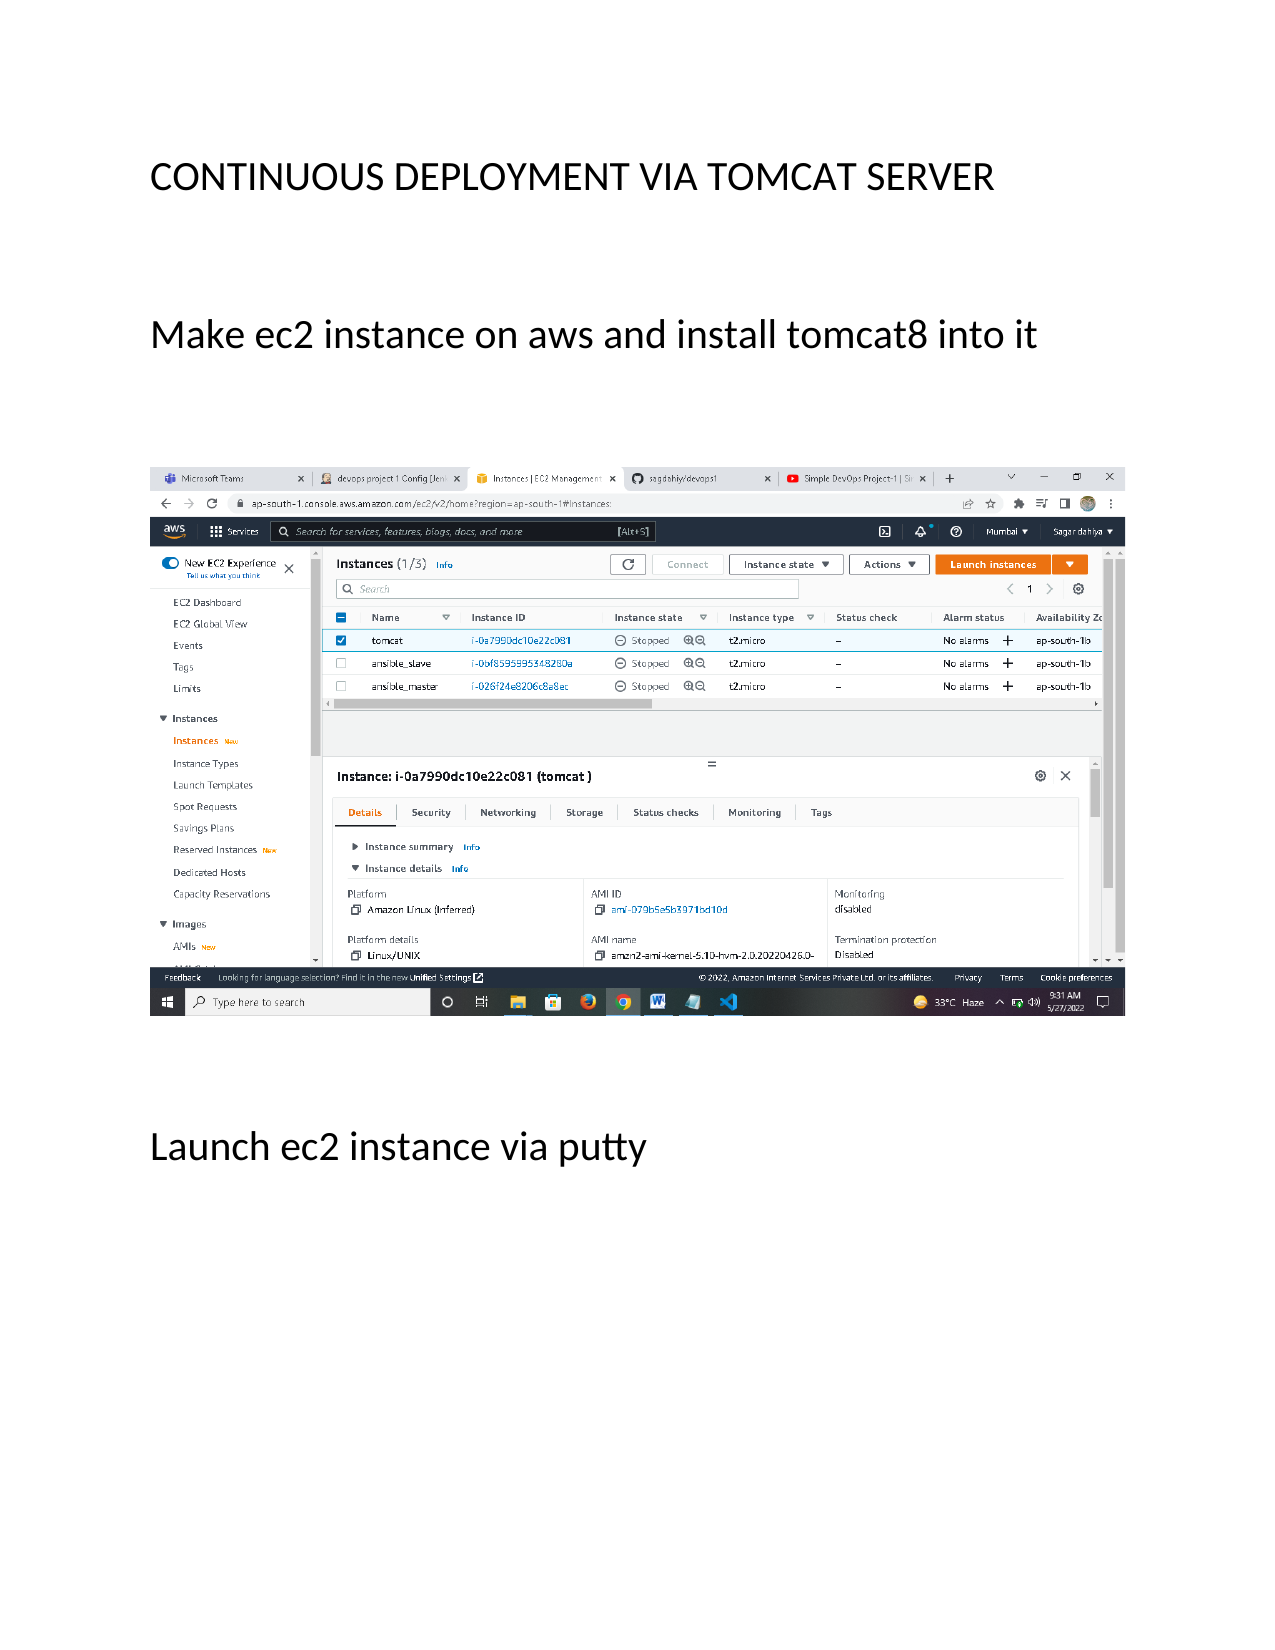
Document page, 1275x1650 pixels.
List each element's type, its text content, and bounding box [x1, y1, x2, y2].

text Make ec2 instance on aws and install tomcat8 into it [150, 308, 1125, 359]
text CONTINUOUS DEPLOYMENT VIA TOMCAT SERVER [150, 150, 1125, 201]
picture [150, 467, 1125, 1016]
text Launch ec2 instance via putty [150, 1119, 1125, 1170]
